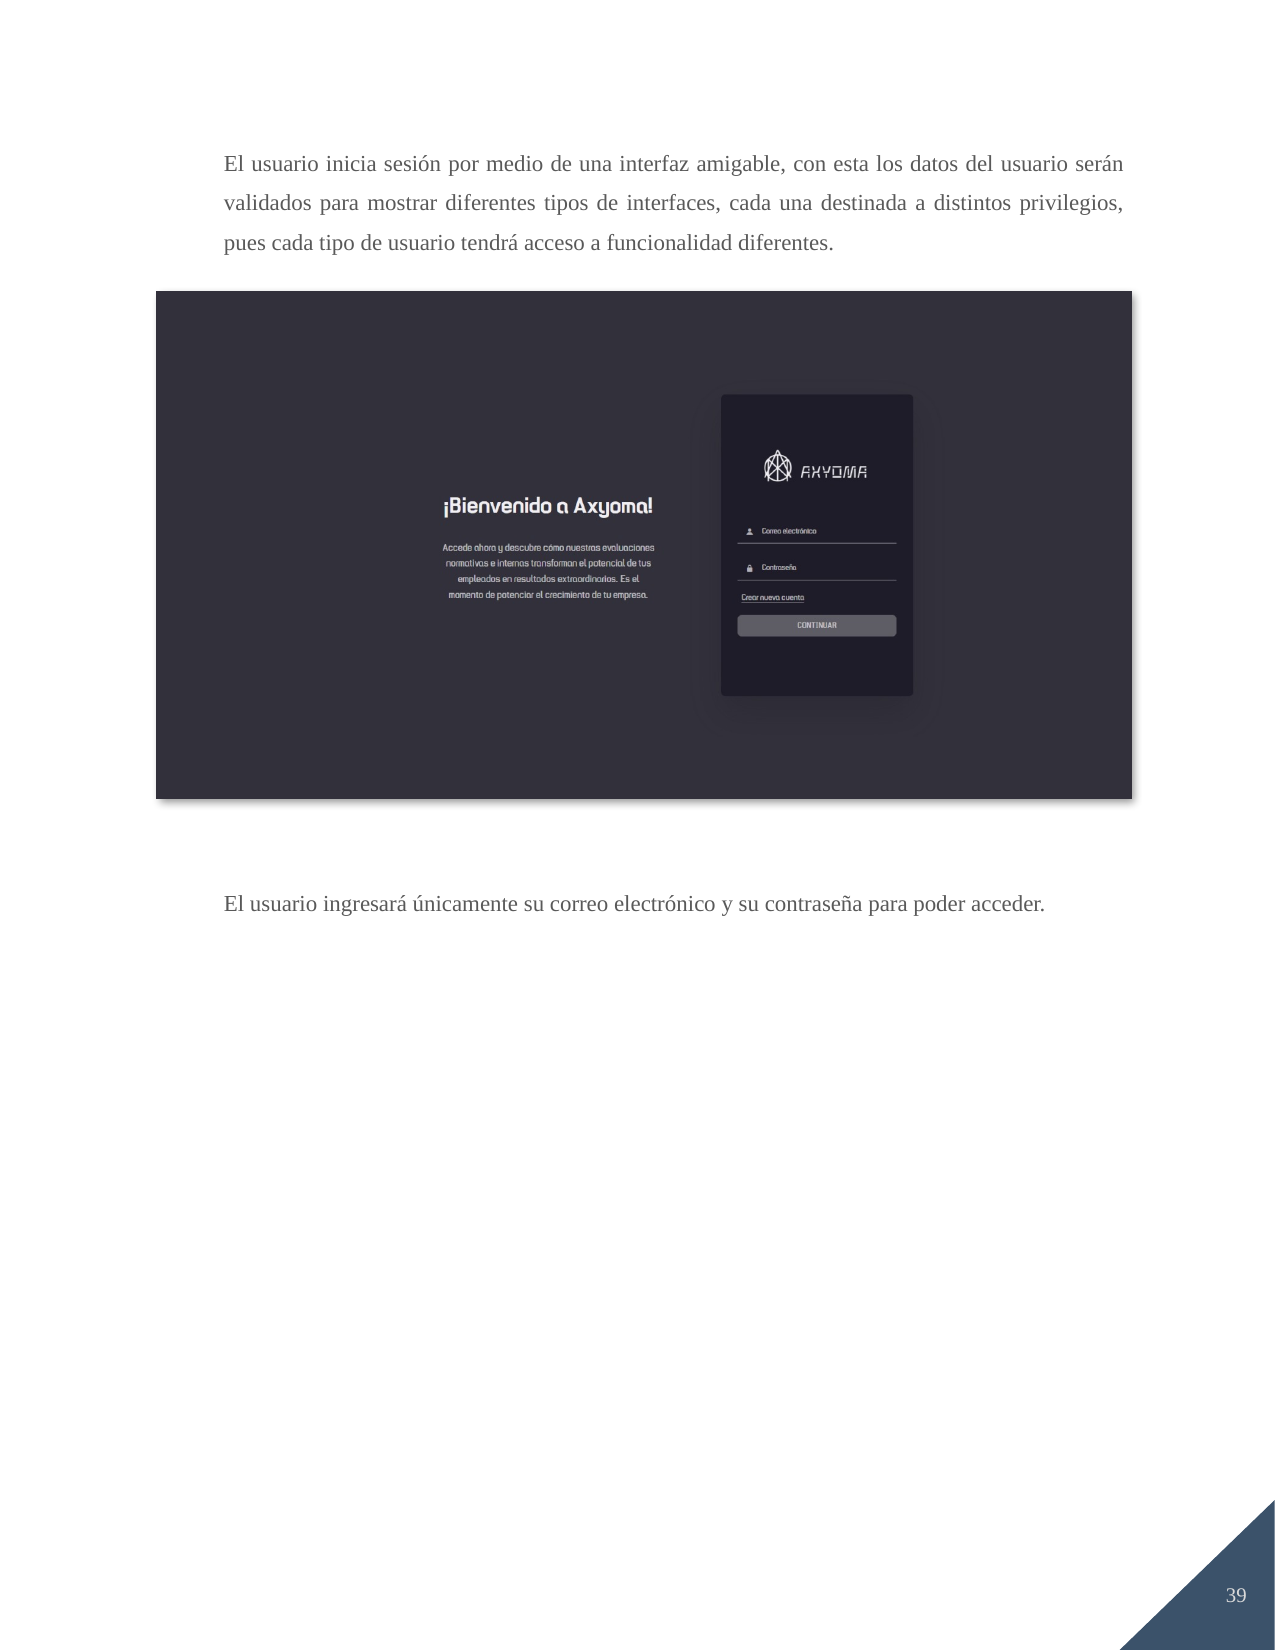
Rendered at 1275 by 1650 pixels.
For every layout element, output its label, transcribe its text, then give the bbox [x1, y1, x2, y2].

text El usuario ingresará únicamente su correo electrónico y su contraseña para poder acceder. [224, 890, 1125, 916]
text El usuario inicia sesión por medio de una interfaz amigable, con esta los datos del usuario serán validados para mostrar diferentes tipos de interfaces, cada una destinada a distintos privilegios, pues cada tipo de usuario tendrá acceso a funcionalidad diferentes. [224, 150, 1125, 255]
picture [156, 291, 1132, 799]
